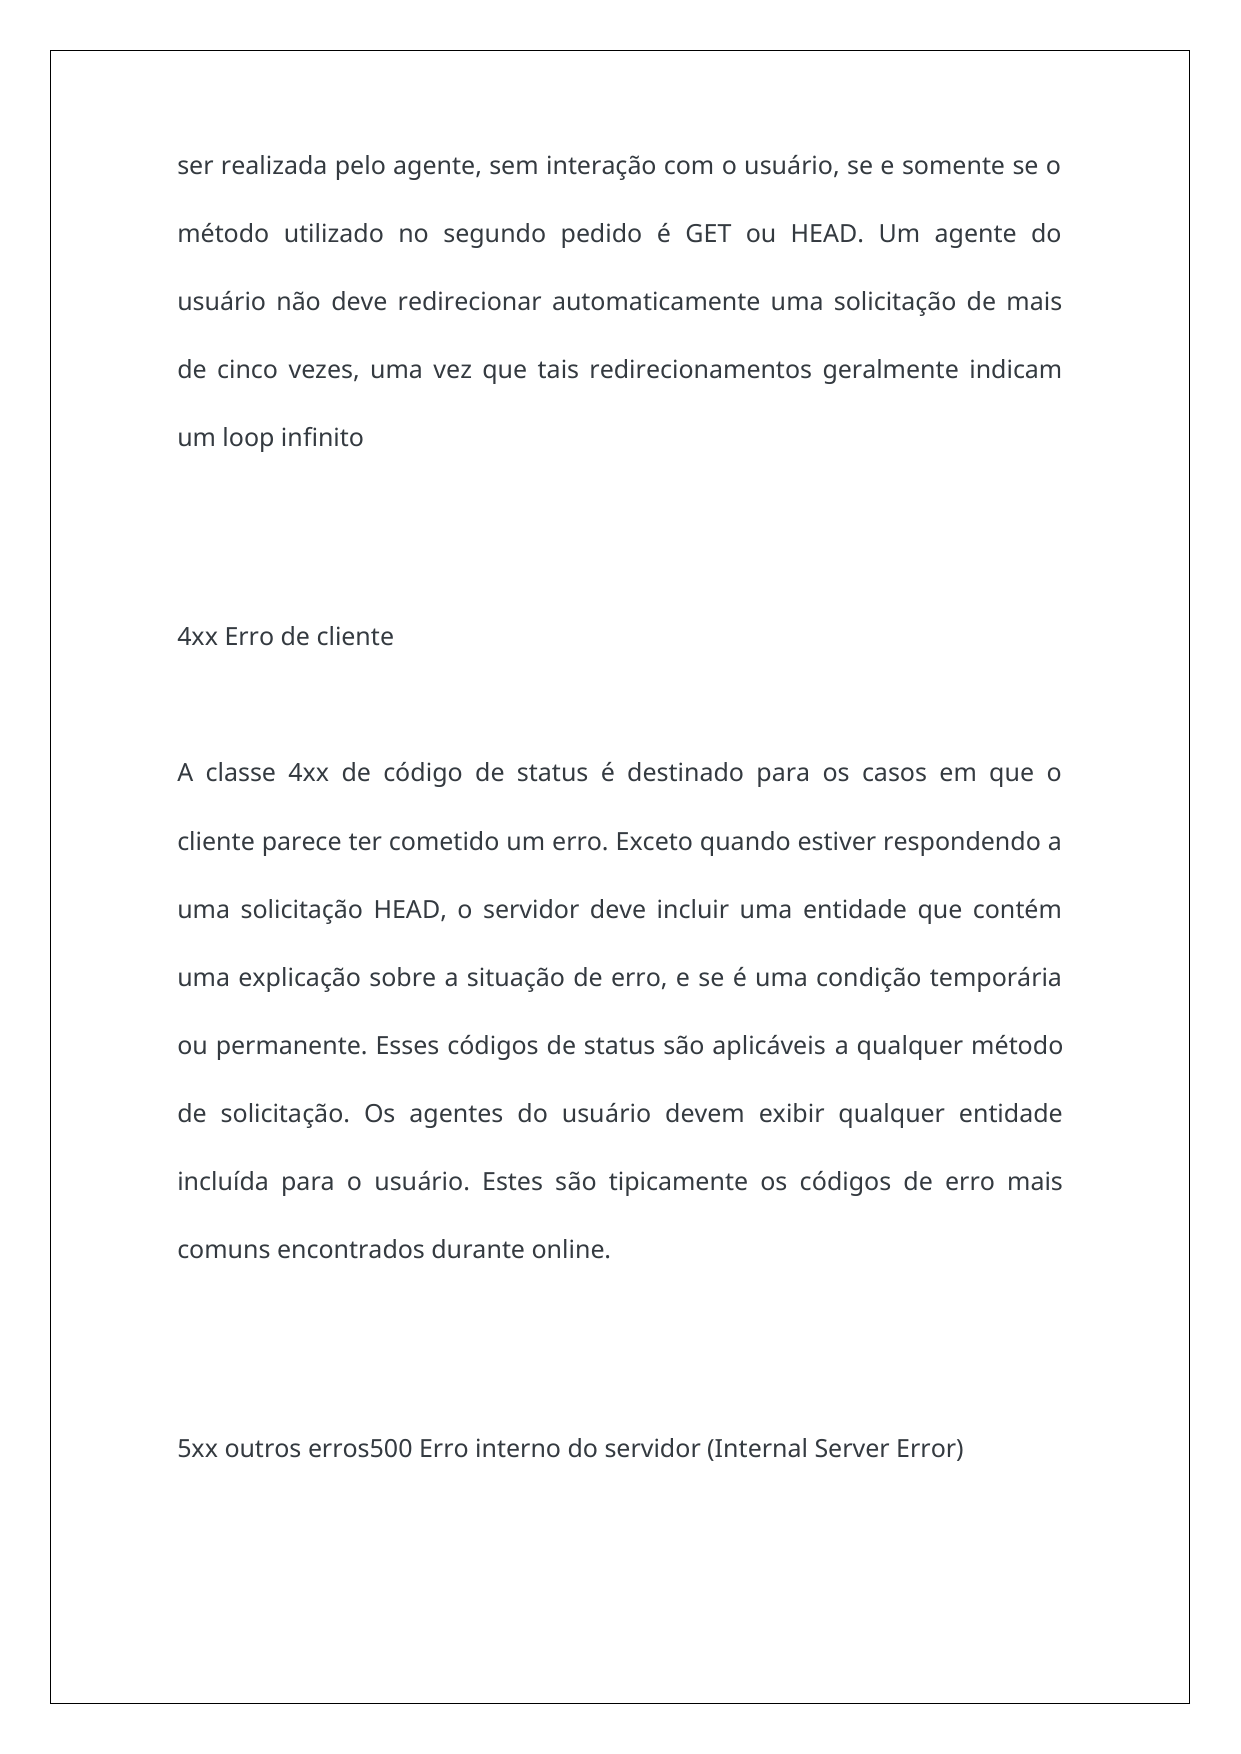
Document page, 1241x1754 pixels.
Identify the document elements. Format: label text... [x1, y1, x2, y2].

text A classe 4xx de código de status é destinado para os casos em que o cliente parece ter cometido um erro. Exceto quando estiver respondendo a uma solicitação HEAD, o servidor deve incluir uma entidade que contém uma explicação sobre a situação de erro, e se é uma condição temporária ou permanente. Esses códigos de status são aplicáveis ​​a qualquer método de solicitação. Os agentes do usuário devem exibir qualquer entidade incluída para o usuário. Estes são tipicamente os códigos de erro mais comuns encontrados durante online. [177, 755, 1063, 1266]
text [177, 147, 1063, 454]
text 5xx outros erros500 Erro interno do servidor (Internal Server Error) [177, 1431, 1063, 1465]
text 4xx Erro de cliente [177, 619, 1063, 653]
